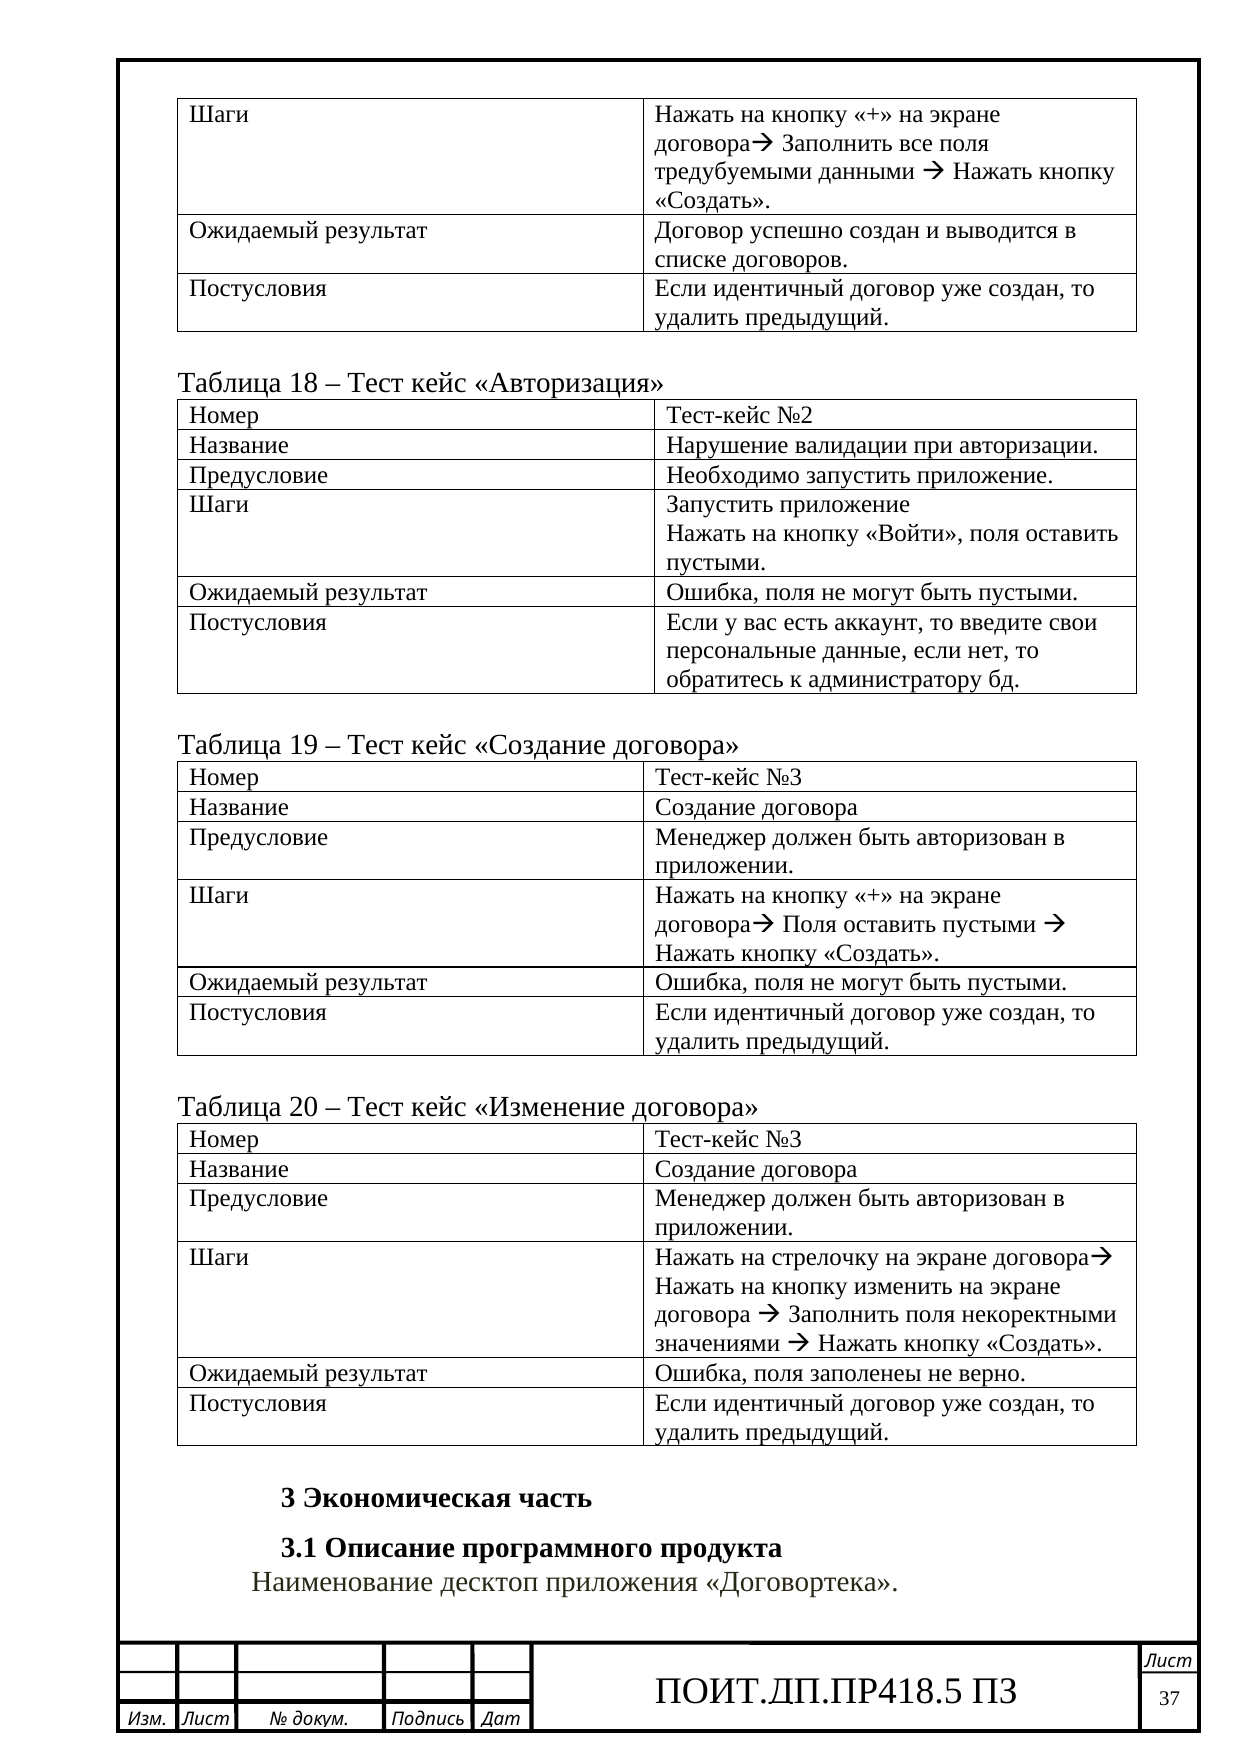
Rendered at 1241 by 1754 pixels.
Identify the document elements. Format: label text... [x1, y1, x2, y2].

table_header Номер [178, 400, 654, 429]
text Таблица 19 – Тест кейс «Создание договора» [177, 727, 1137, 761]
subtitle 3 Экономическая часть [207, 1480, 1107, 1513]
table_cell Необходимо запустить приложение. [655, 460, 1136, 488]
table_cell Создание договора [644, 792, 1136, 821]
table_header Тест-кейс №3 [644, 1124, 1136, 1153]
table_cell Название [178, 430, 654, 459]
table_cell Постусловия [178, 274, 643, 331]
table_header Тест-кейс №2 [655, 400, 1136, 429]
table_cell Шаги [178, 99, 643, 214]
table_cell Предусловие [178, 1184, 643, 1241]
subtitle 3.1 Описание программного продукта [207, 1530, 1107, 1564]
table_cell Если идентичный договор уже создан, то удалить предыдущий. [644, 1388, 1136, 1445]
table_cell Предусловие [178, 460, 654, 488]
table_cell Ошибка, поля заполенеы не верно. [644, 1358, 1136, 1387]
table_header Тест-кейс №3 [644, 762, 1136, 791]
table_cell Название [178, 1154, 643, 1182]
table_cell Постусловия [178, 1388, 643, 1445]
table_cell Шаги [178, 880, 643, 966]
table_cell Если идентичный договор уже создан, то удалить предыдущий. [644, 997, 1136, 1055]
table_cell Постусловия [178, 997, 643, 1055]
table_cell Шаги [178, 1242, 643, 1357]
table_cell Название [178, 792, 643, 821]
table_header Номер [178, 762, 643, 791]
table_cell Менеджер должен быть авторизован в приложении. [644, 1184, 1136, 1241]
table_cell Менеджер должен быть авторизован в приложении. [644, 822, 1136, 879]
table_cell Нажать на стрелочку на экране договора Нажать на кнопку изменить на экране договора Заполнить поля некоректными значениями Нажать кнопку «Создать». [644, 1242, 1136, 1357]
table_cell Ошибка, поля не могут быть пустыми. [655, 577, 1136, 606]
table_header Номер [178, 1124, 643, 1153]
table_cell Создание договора [644, 1154, 1136, 1182]
table_cell Ожидаемый результат [178, 968, 643, 996]
table_cell Нажать на кнопку «+» на экране договора Заполнить все поля тредубуемыми данными Нажать кнопку «Создать». [644, 99, 1136, 214]
text Таблица 18 – Тест кейс «Авторизация» [177, 366, 1137, 399]
table_cell Запустить приложение Нажать на кнопку «Войти», поля оставить пустыми. [655, 490, 1136, 576]
table_cell Договор успешно создан и выводится в списке договоров. [644, 215, 1136, 272]
table_cell Ожидаемый результат [178, 1358, 643, 1387]
table_cell Шаги [178, 490, 654, 576]
text Наименование десктоп приложения «Договортека». [177, 1564, 1137, 1597]
table_cell Предусловие [178, 822, 643, 879]
table_cell Постусловия [178, 607, 654, 693]
table_cell Ожидаемый результат [178, 215, 643, 272]
table_cell Ошибка, поля не могут быть пустыми. [644, 968, 1136, 996]
text Таблица 20 – Тест кейс «Изменение договора» [177, 1089, 1137, 1123]
table_cell Если идентичный договор уже создан, то удалить предыдущий. [644, 274, 1136, 331]
table_cell Нарушение валидации при авторизации. [655, 430, 1136, 459]
table_cell Ожидаемый результат [178, 577, 654, 606]
table_cell Нажать на кнопку «+» на экране договора Поля оставить пустыми Нажать кнопку «Создать». [644, 880, 1136, 966]
table_cell Если у вас есть аккаунт, то введите свои персональные данные, если нет, то обратитесь к администратору бд. [655, 607, 1136, 693]
